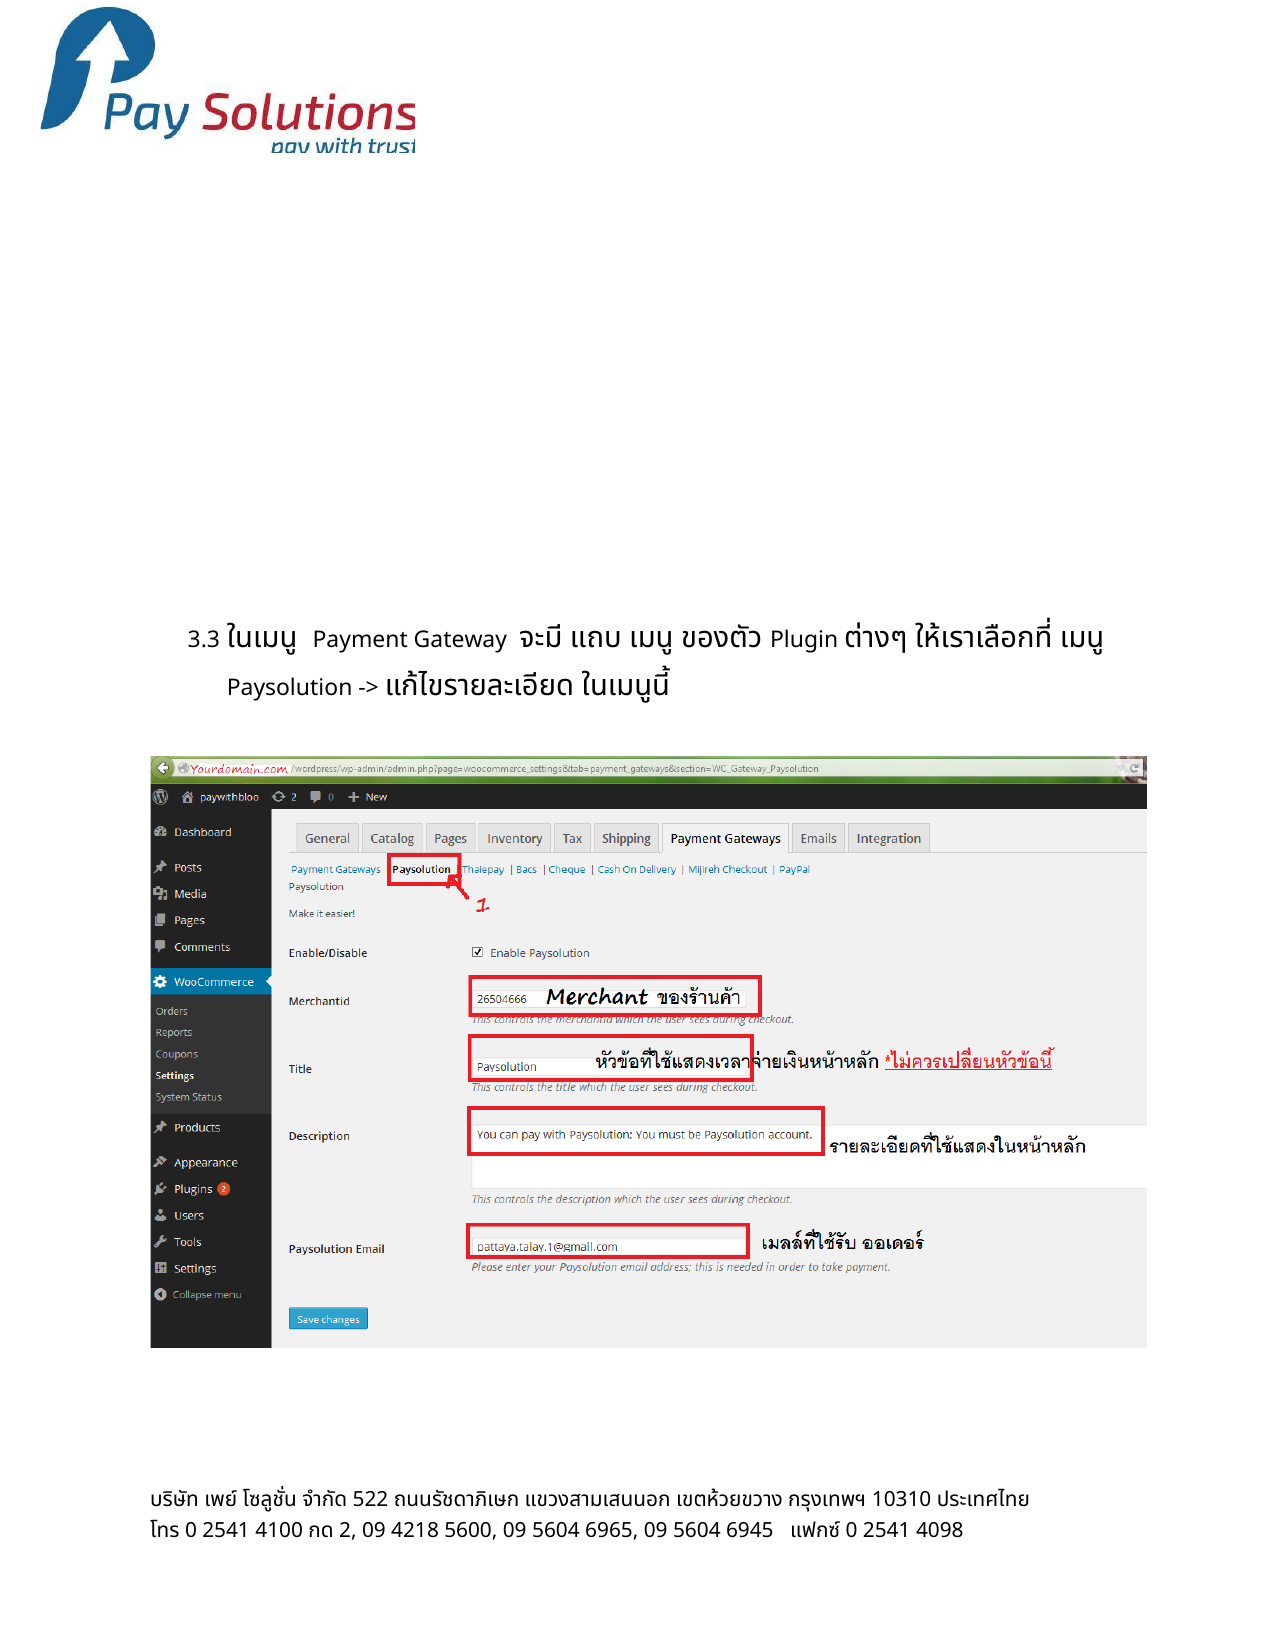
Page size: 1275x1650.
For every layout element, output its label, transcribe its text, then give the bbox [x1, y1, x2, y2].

picture [154, 976, 166, 987]
list ในเมนู Payment Gateway จะมี แถบ เมนู ของตัว Plugin ต่างๆ ให้เราเลือกที่ เมนู Paysolution -> แก้ไขรายละเอียด ในเมนูนี้ [187, 617, 1125, 708]
picture [150, 756, 1147, 1347]
picture [40, 6, 415, 153]
